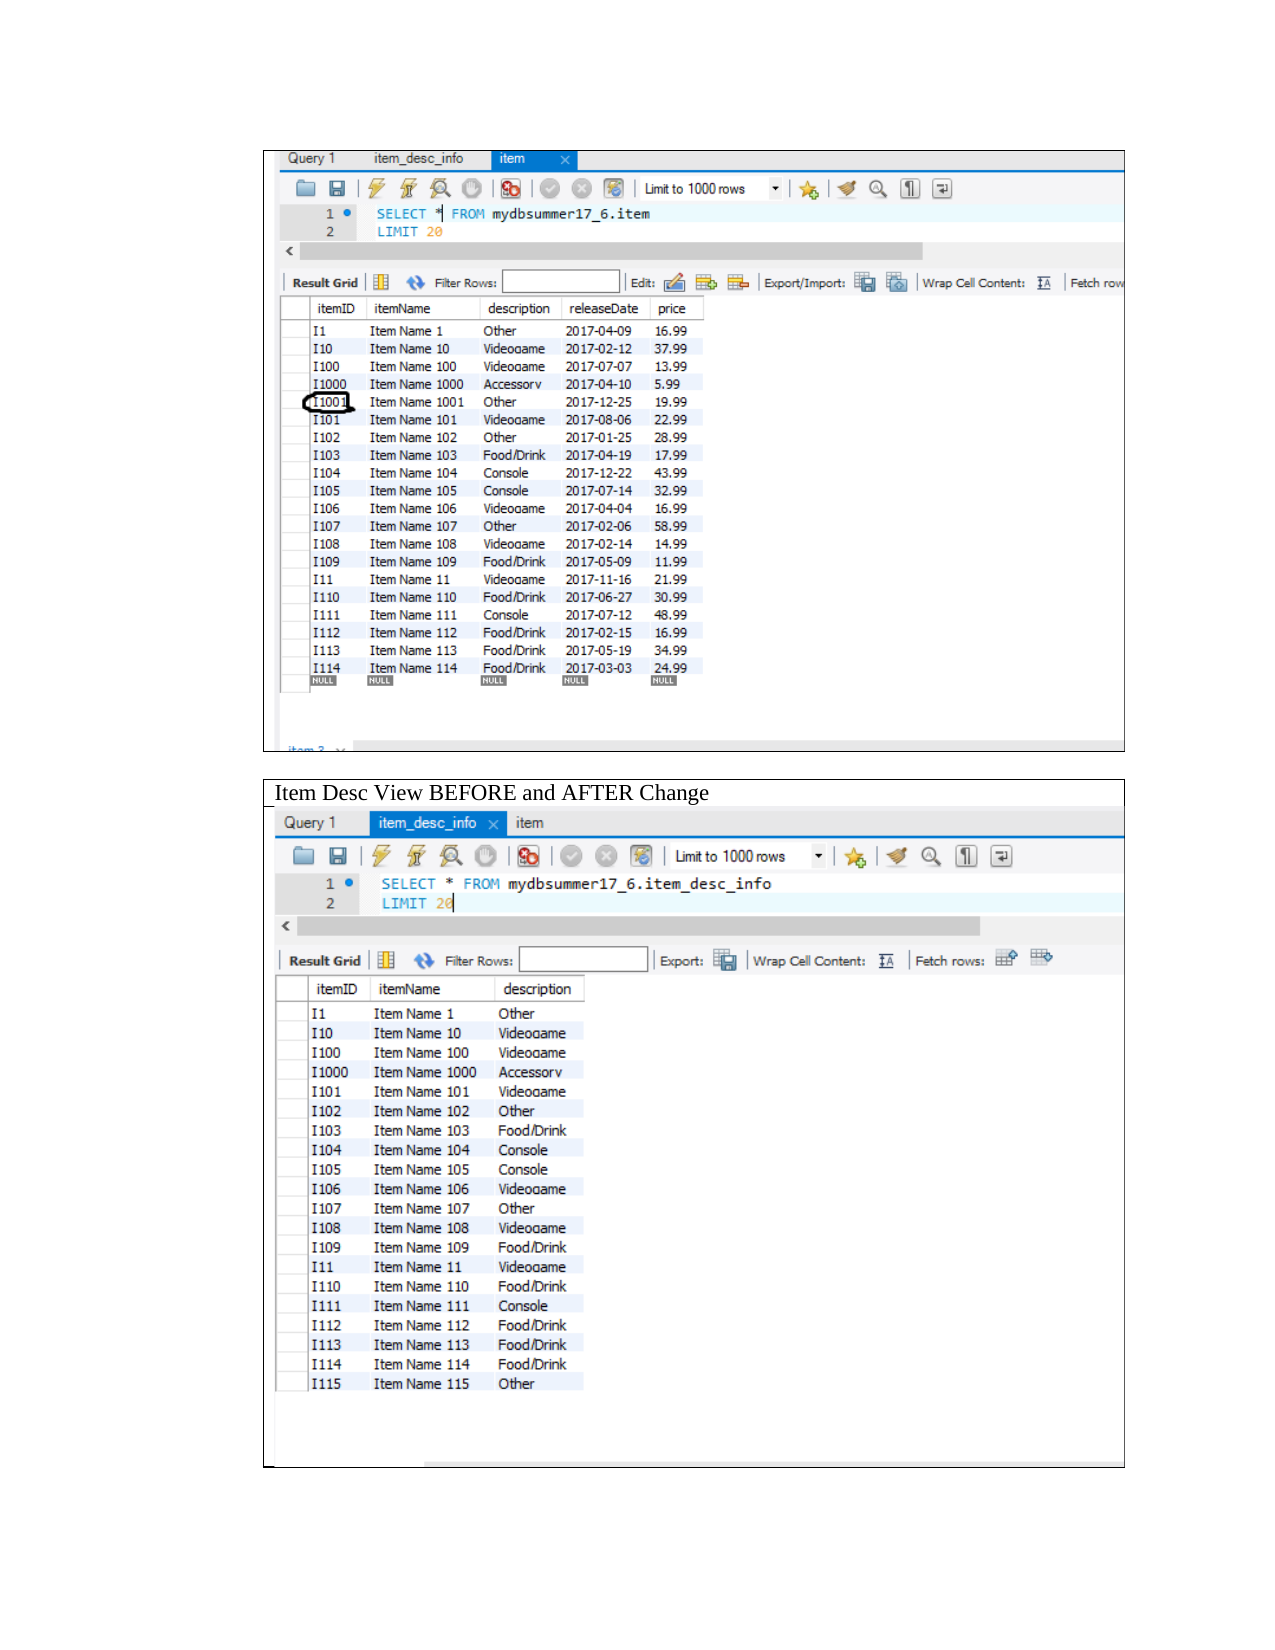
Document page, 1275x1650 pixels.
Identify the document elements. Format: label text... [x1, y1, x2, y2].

picture [274, 806, 1125, 1467]
table_header Item Desc View BEFORE and AFTER Change [264, 780, 1124, 806]
picture [274, 151, 1125, 751]
table_cell [264, 151, 274, 751]
table_cell [264, 807, 274, 1466]
